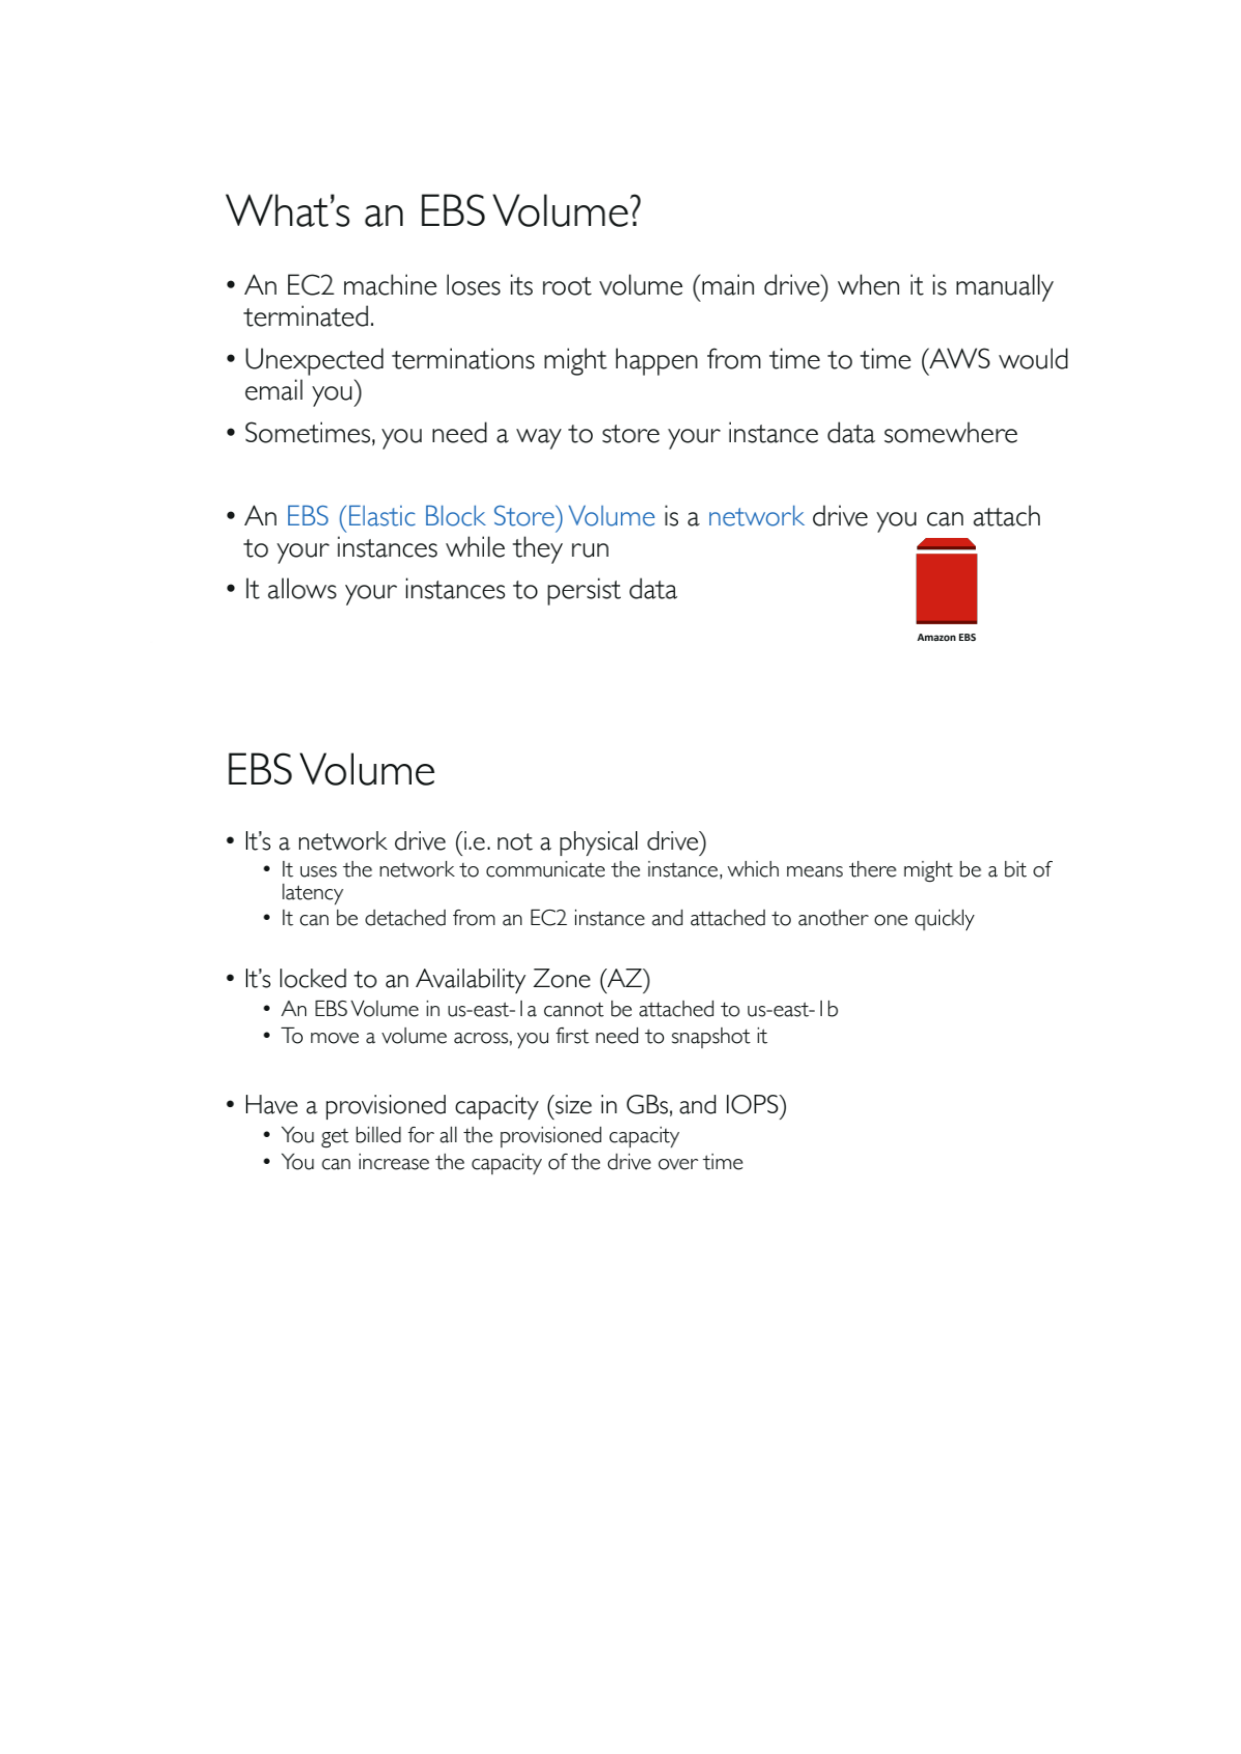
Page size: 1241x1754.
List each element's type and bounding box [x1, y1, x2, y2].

picture [150, 708, 1091, 1194]
picture [150, 150, 1091, 643]
